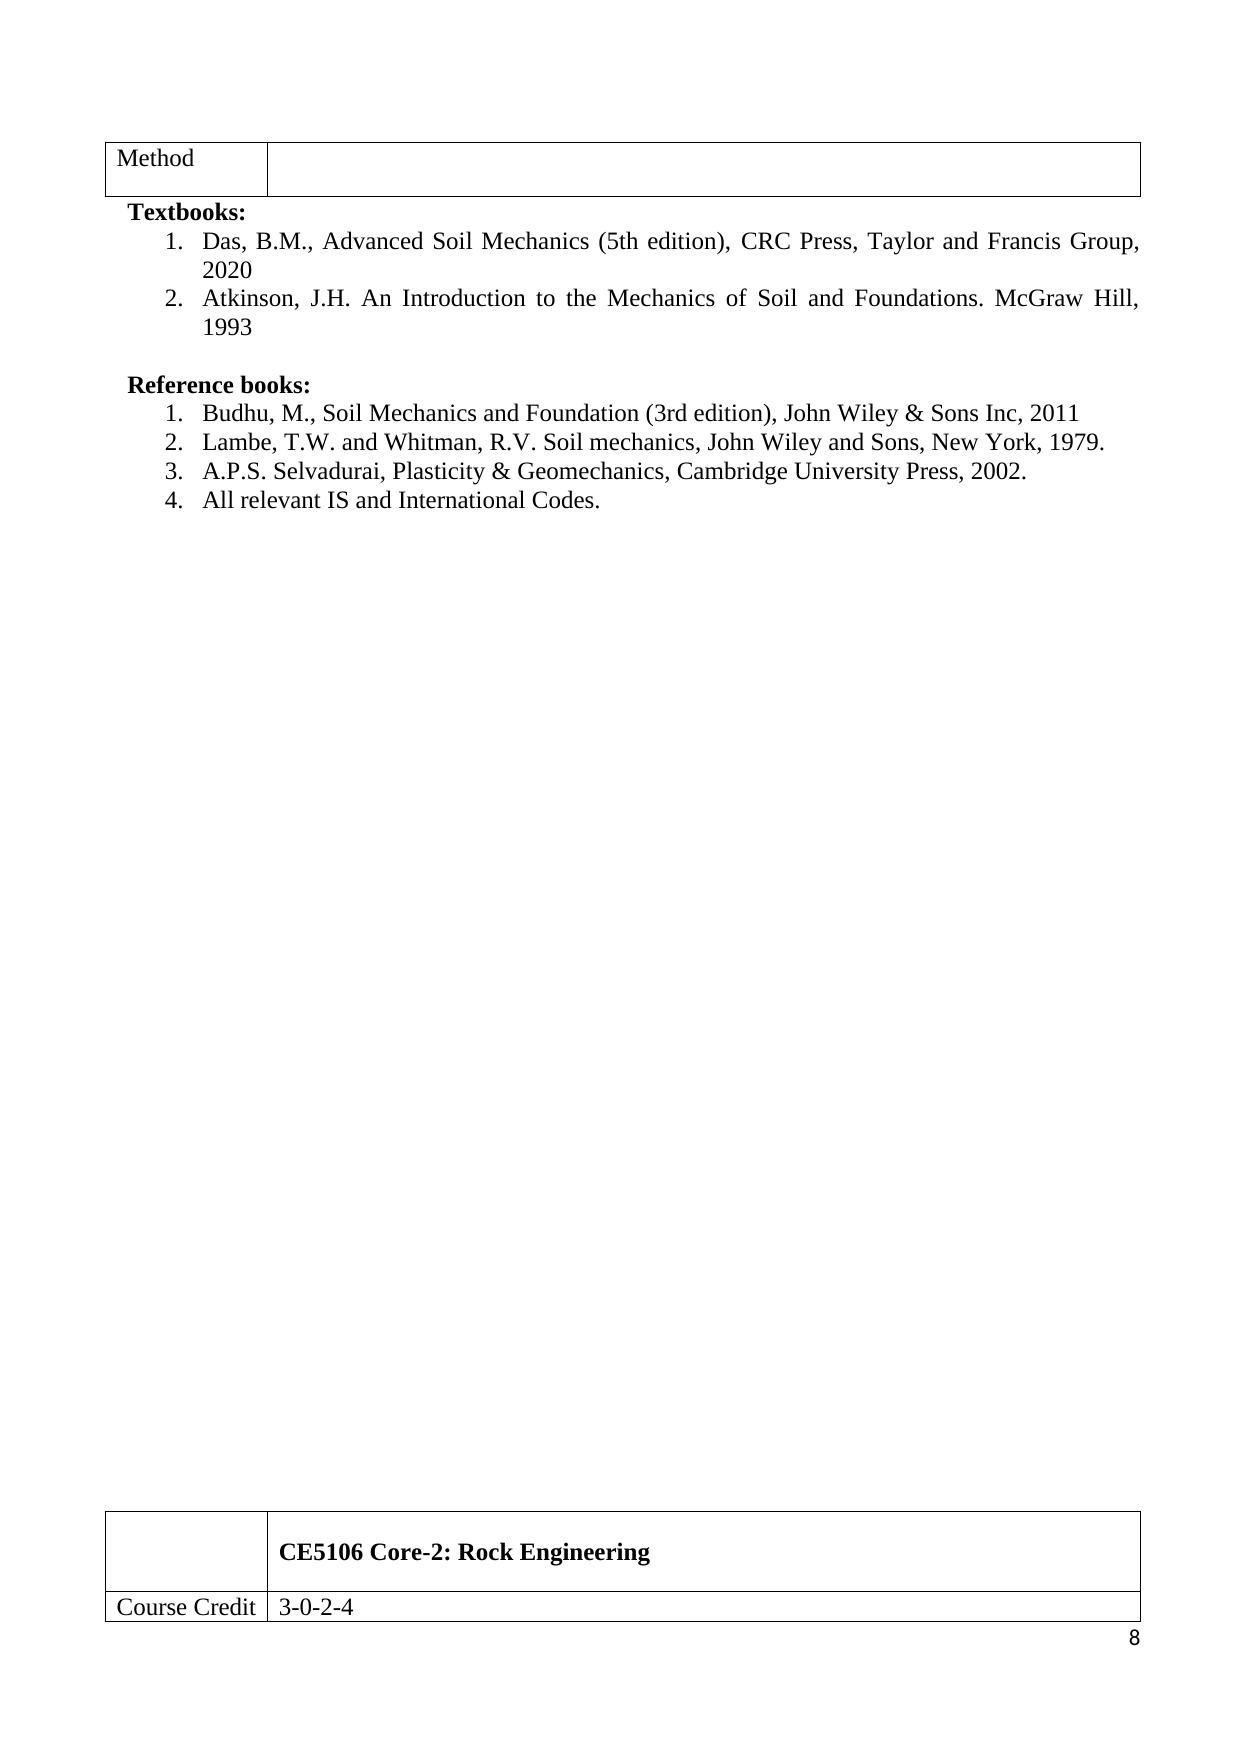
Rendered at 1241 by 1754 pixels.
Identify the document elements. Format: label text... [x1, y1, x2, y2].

table_cell Assessment Method [106, 143, 267, 196]
text Reference books: [127, 370, 1140, 398]
list A.P.S. Selvadurai, Plasticity & Geomechanics, Cambridge University Press, 2002. [164, 456, 1140, 485]
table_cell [268, 143, 1140, 196]
table_header [106, 1512, 267, 1591]
text Textbooks: [127, 197, 1140, 226]
list All relevant IS and International Codes. [164, 485, 1140, 513]
table_header CE5106 Core-2: Rock Engineering [268, 1512, 1140, 1591]
list Atkinson, J.H. An Introduction to the Mechanics of Soil and Foundations. McGraw Hill, 1993 [164, 283, 1140, 341]
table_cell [106, 1592, 267, 1621]
list Das, B.M., Advanced Soil Mechanics (5th edition), CRC Press, Taylor and Francis Group, 2020 [164, 226, 1140, 283]
list Budhu, M., Soil Mechanics and Foundation (3rd edition), John Wiley & Sons Inc, 2011 [164, 398, 1140, 427]
table_cell 3-0-2-4 [268, 1592, 1140, 1621]
list Lambe, T.W. and Whitman, R.V. Soil mechanics, John Wiley and Sons, New York, 1979. [164, 427, 1140, 456]
